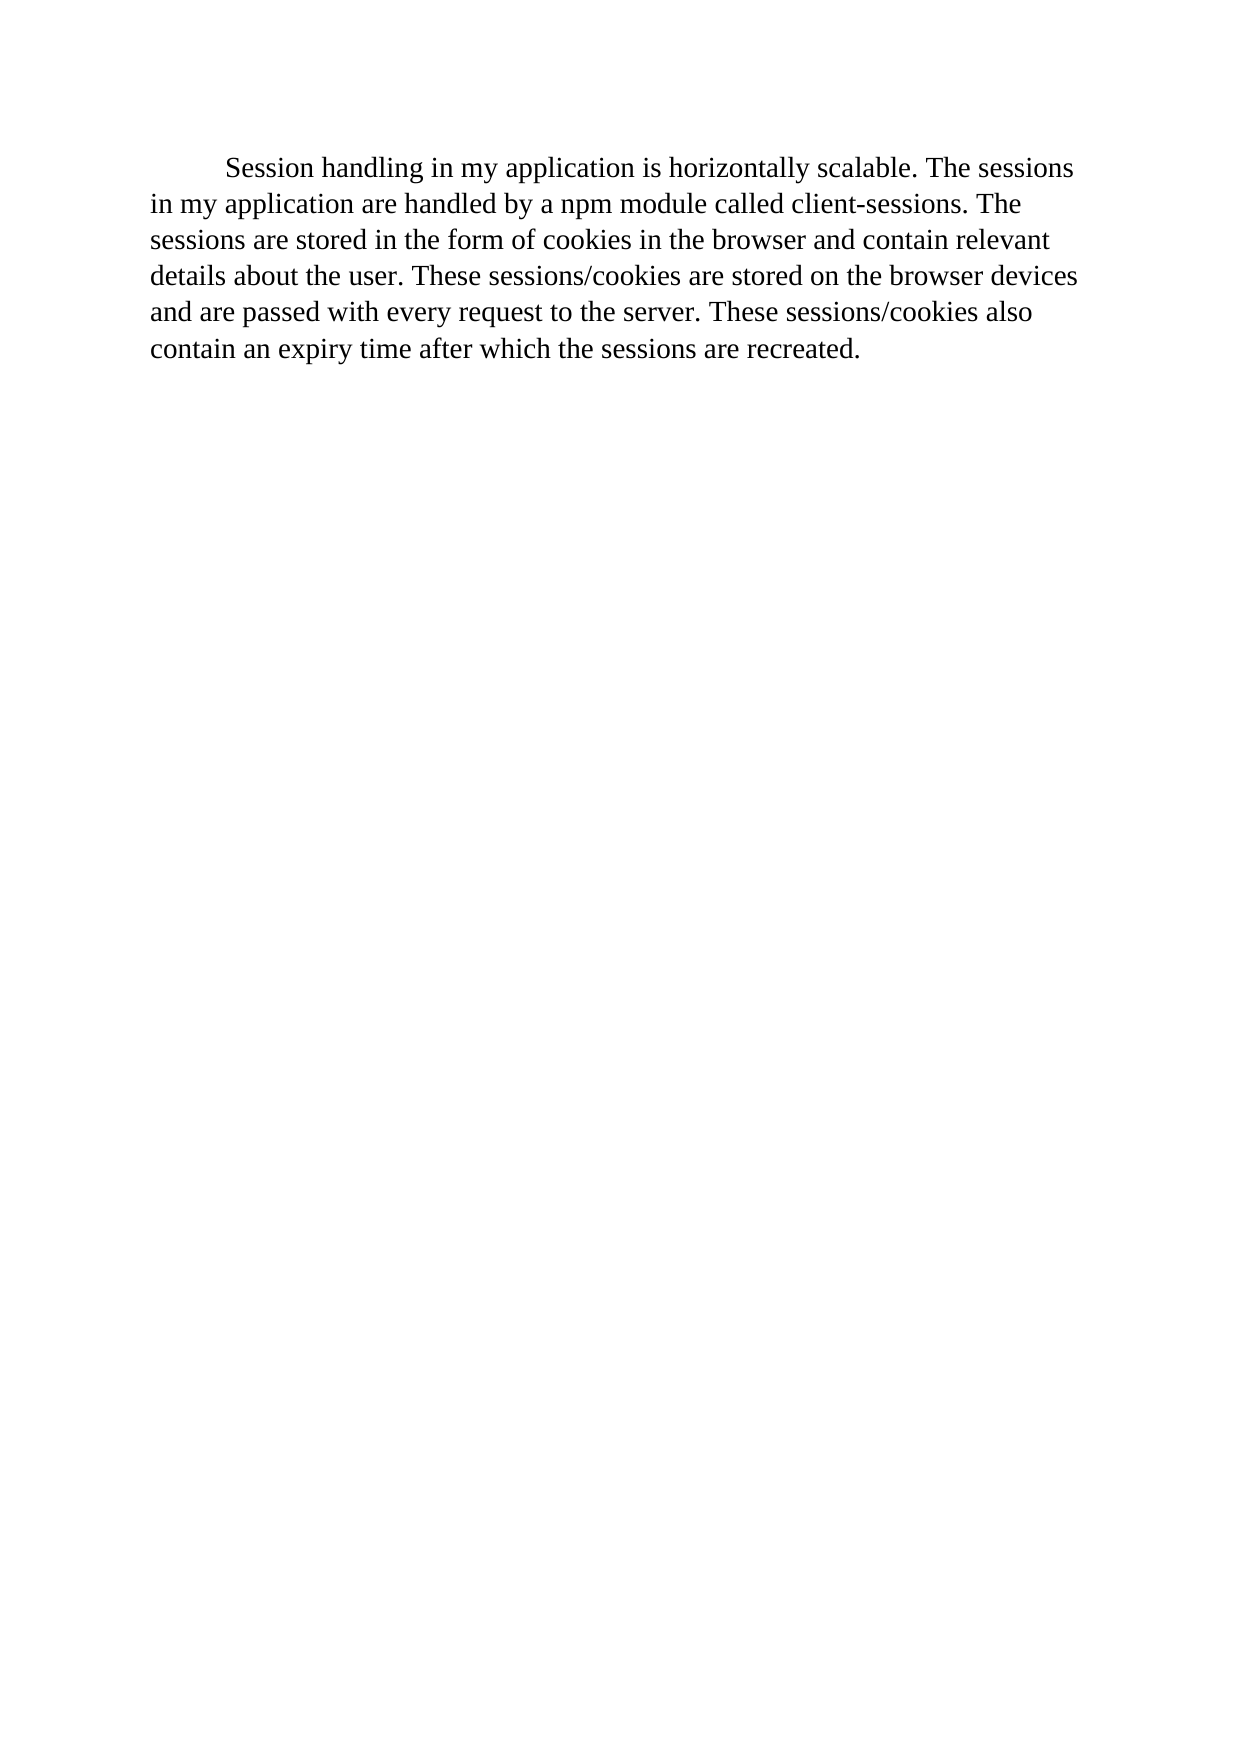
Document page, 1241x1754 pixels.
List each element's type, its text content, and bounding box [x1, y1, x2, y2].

text Session handling in my application is horizontally scalable. The sessions in my application are handled by a npm module called client-sessions. The sessions are stored in the form of cookies in the browser and contain relevant details about the user. These sessions/cookies are stored on the browser devices and are passed with every request to the server. These sessions/cookies also contain an expiry time after which the sessions are recreated. [150, 150, 1090, 364]
